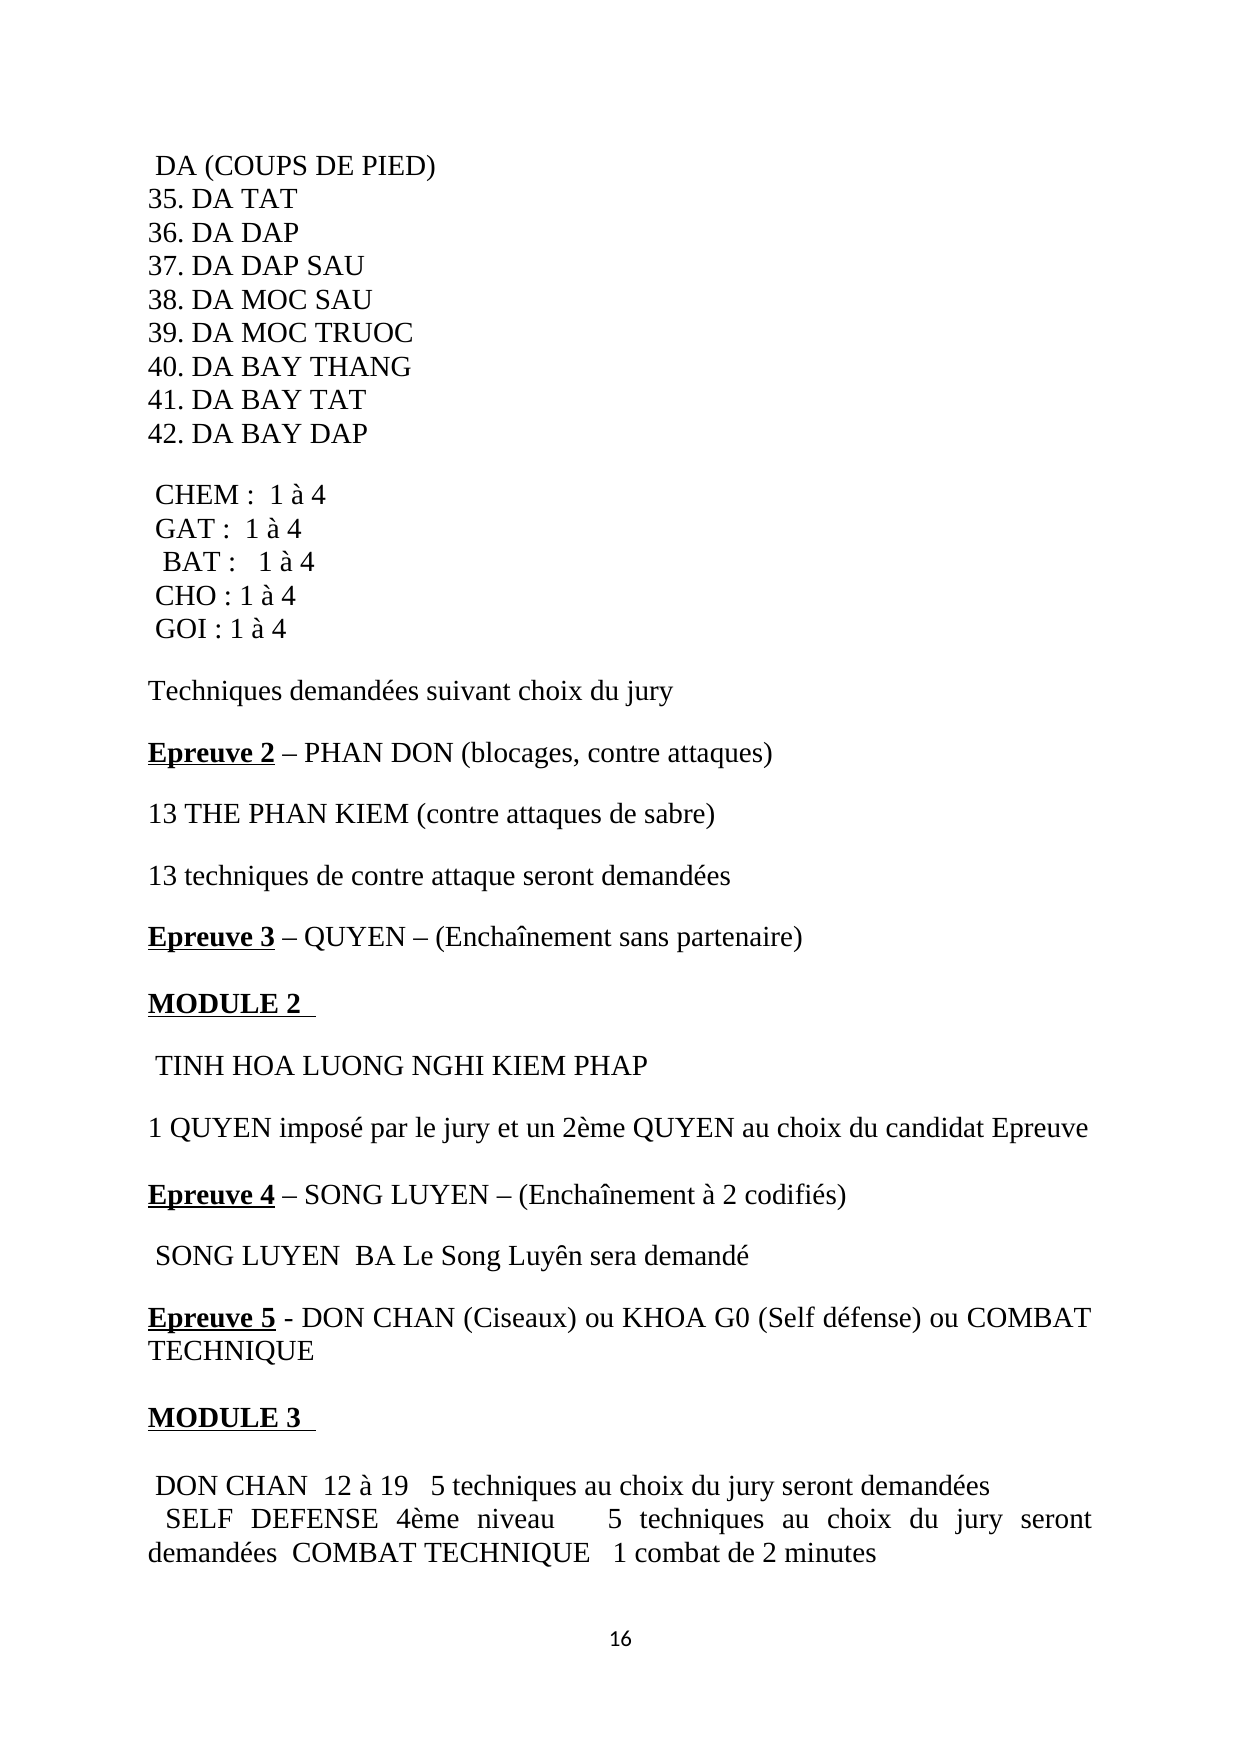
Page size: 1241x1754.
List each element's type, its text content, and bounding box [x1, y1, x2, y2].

text CHEM : 1 à 4 [148, 477, 1093, 511]
text 39. DA MOC TRUOC [148, 315, 1093, 349]
text 41. DA BAY TAT [148, 382, 1093, 416]
text Epreuve 2 – PHAN DON (blocages, contre attaques) [148, 735, 1093, 768]
text Epreuve 4 – SONG LUYEN – (Enchaînement à 2 codifiés) [148, 1177, 1093, 1210]
text 35. DA TAT [148, 181, 1093, 215]
text TINH HOA LUONG NGHI KIEM PHAP [148, 1048, 1093, 1082]
text GOI : 1 à 4 [148, 612, 1093, 645]
text 37. DA DAP SAU [148, 248, 1093, 282]
text 36. DA DAP [148, 215, 1093, 248]
text 13 techniques de contre attaque seront demandées [148, 858, 1093, 891]
text CHO : 1 à 4 [148, 578, 1093, 612]
text 42. DA BAY DAP [148, 416, 1093, 449]
text SELF DEFENSE 4ème niveau 5 techniques au choix du jury seront demandées COMBAT TECHNIQUE 1 combat de 2 minutes [148, 1501, 1093, 1568]
text DON CHAN 12 à 19 5 techniques au choix du jury seront demandées [148, 1468, 1093, 1501]
text BAT : 1 à 4 [148, 544, 1093, 578]
text Epreuve 5 - DON CHAN (Ciseaux) ou KHOA G0 (Self défense) ou COMBAT TECHNIQUE [148, 1300, 1093, 1367]
text GAT : 1 à 4 [148, 511, 1093, 544]
text Epreuve 3 – QUYEN – (Enchaînement sans partenaire) [148, 919, 1093, 953]
text SONG LUYEN BA Le Song Luyȇn sera demandé [148, 1238, 1093, 1272]
text 1 QUYEN imposé par le jury et un 2ème QUYEN au choix du candidat Epreuve [148, 1110, 1093, 1143]
text DA (COUPS DE PIED) [148, 148, 1093, 181]
text Techniques demandées suivant choix du jury [148, 673, 1093, 707]
text 40. DA BAY THANG [148, 349, 1093, 382]
text 38. DA MOC SAU [148, 282, 1093, 315]
text 13 THE PHAN KIEM (contre attaques de sabre) [148, 796, 1093, 830]
text MODULE 3 [148, 1401, 1093, 1434]
text MODULE 2 [148, 987, 1093, 1020]
